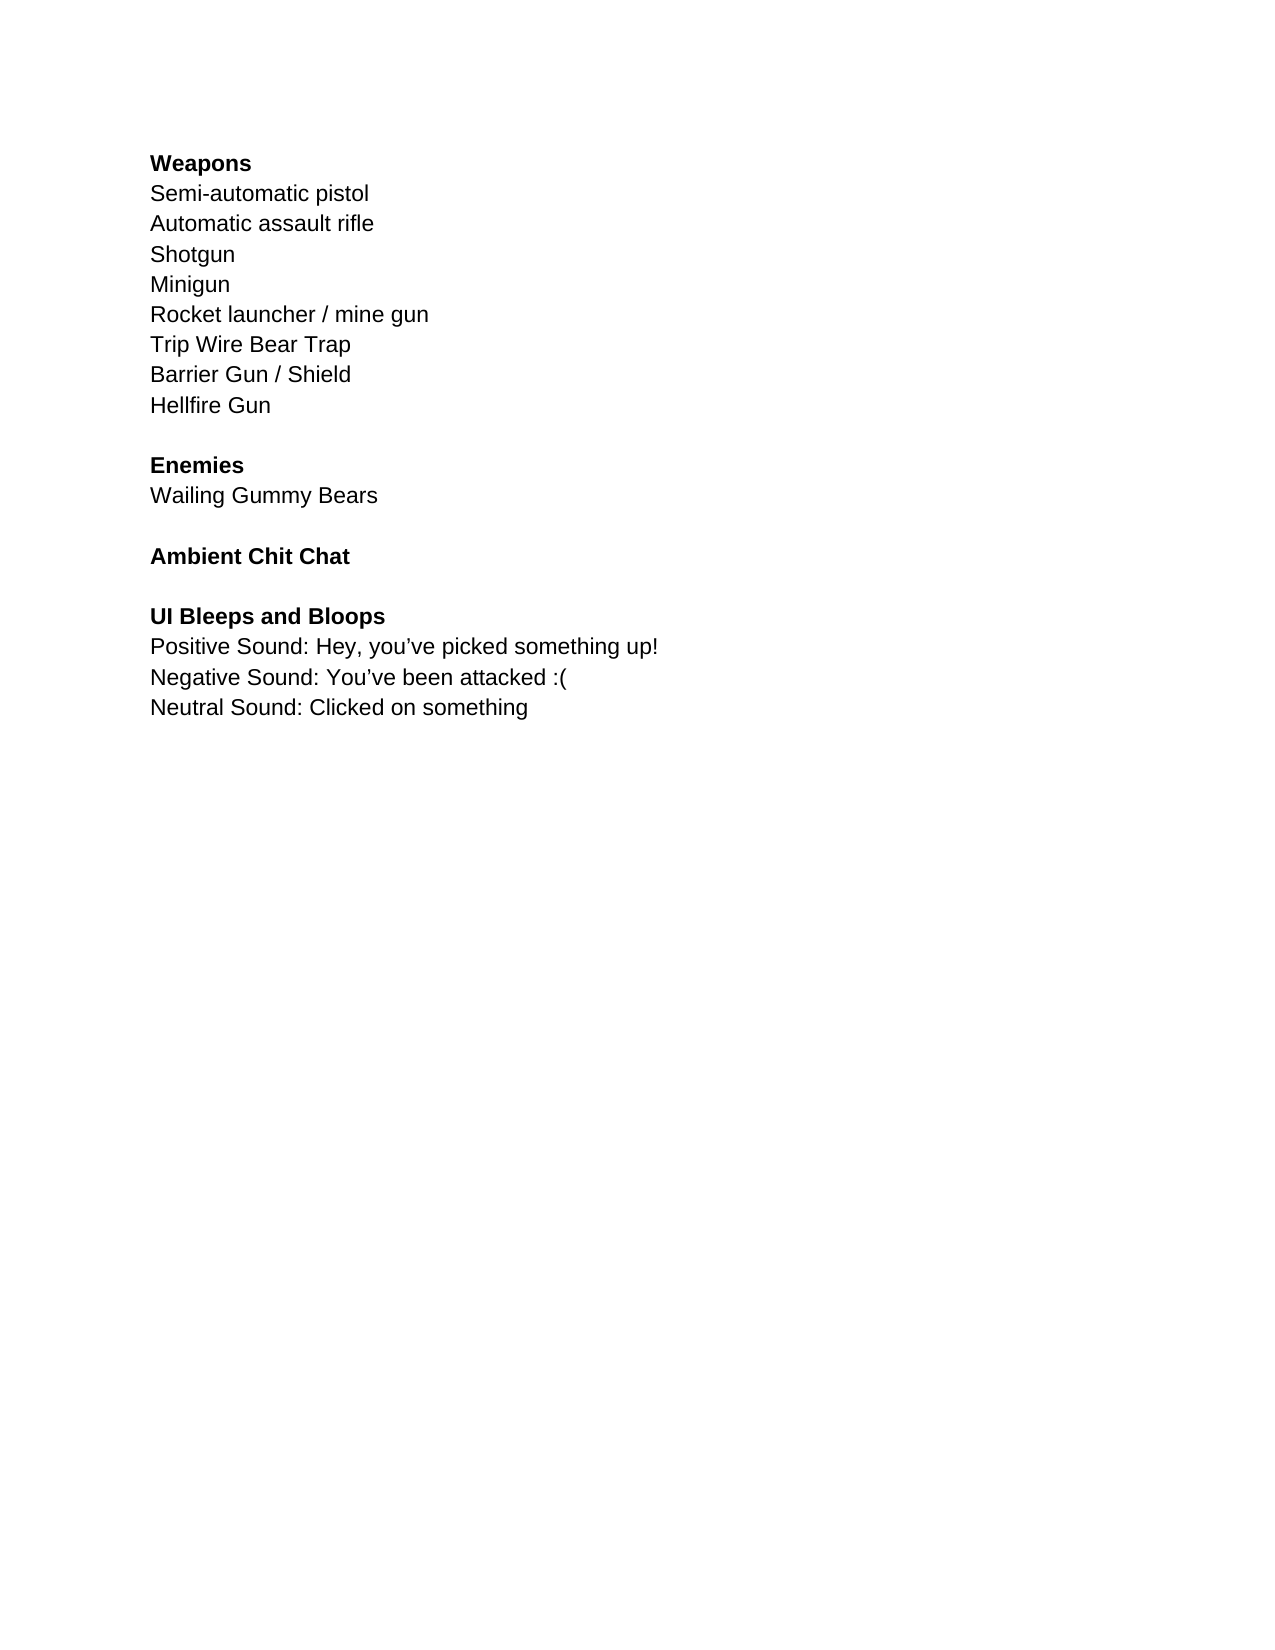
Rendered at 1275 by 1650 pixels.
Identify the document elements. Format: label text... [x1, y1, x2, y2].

text Negative Sound: You’ve been attacked :( [150, 663, 1125, 690]
text Automatic assault rifle [150, 210, 1125, 237]
text Weapons [150, 150, 1125, 176]
text Semi-automatic pistol [150, 180, 1125, 207]
text Positive Sound: Hey, you’ve picked something up! [150, 633, 1125, 660]
text Hellfire Gun [150, 392, 1125, 418]
text Barrier Gun / Shield [150, 361, 1125, 388]
text Wailing Gummy Bears [150, 482, 1125, 509]
text Rocket launcher / mine gun [150, 301, 1125, 327]
text Minigun [150, 271, 1125, 297]
text Enemies [150, 452, 1125, 478]
text Shotgun [150, 241, 1125, 267]
text UI Bleeps and Bloops [150, 603, 1125, 629]
text Ambient Chit Chat [150, 543, 1125, 569]
text Neutral Sound: Clicked on something [150, 694, 1125, 720]
text Trip Wire Bear Trap [150, 331, 1125, 358]
